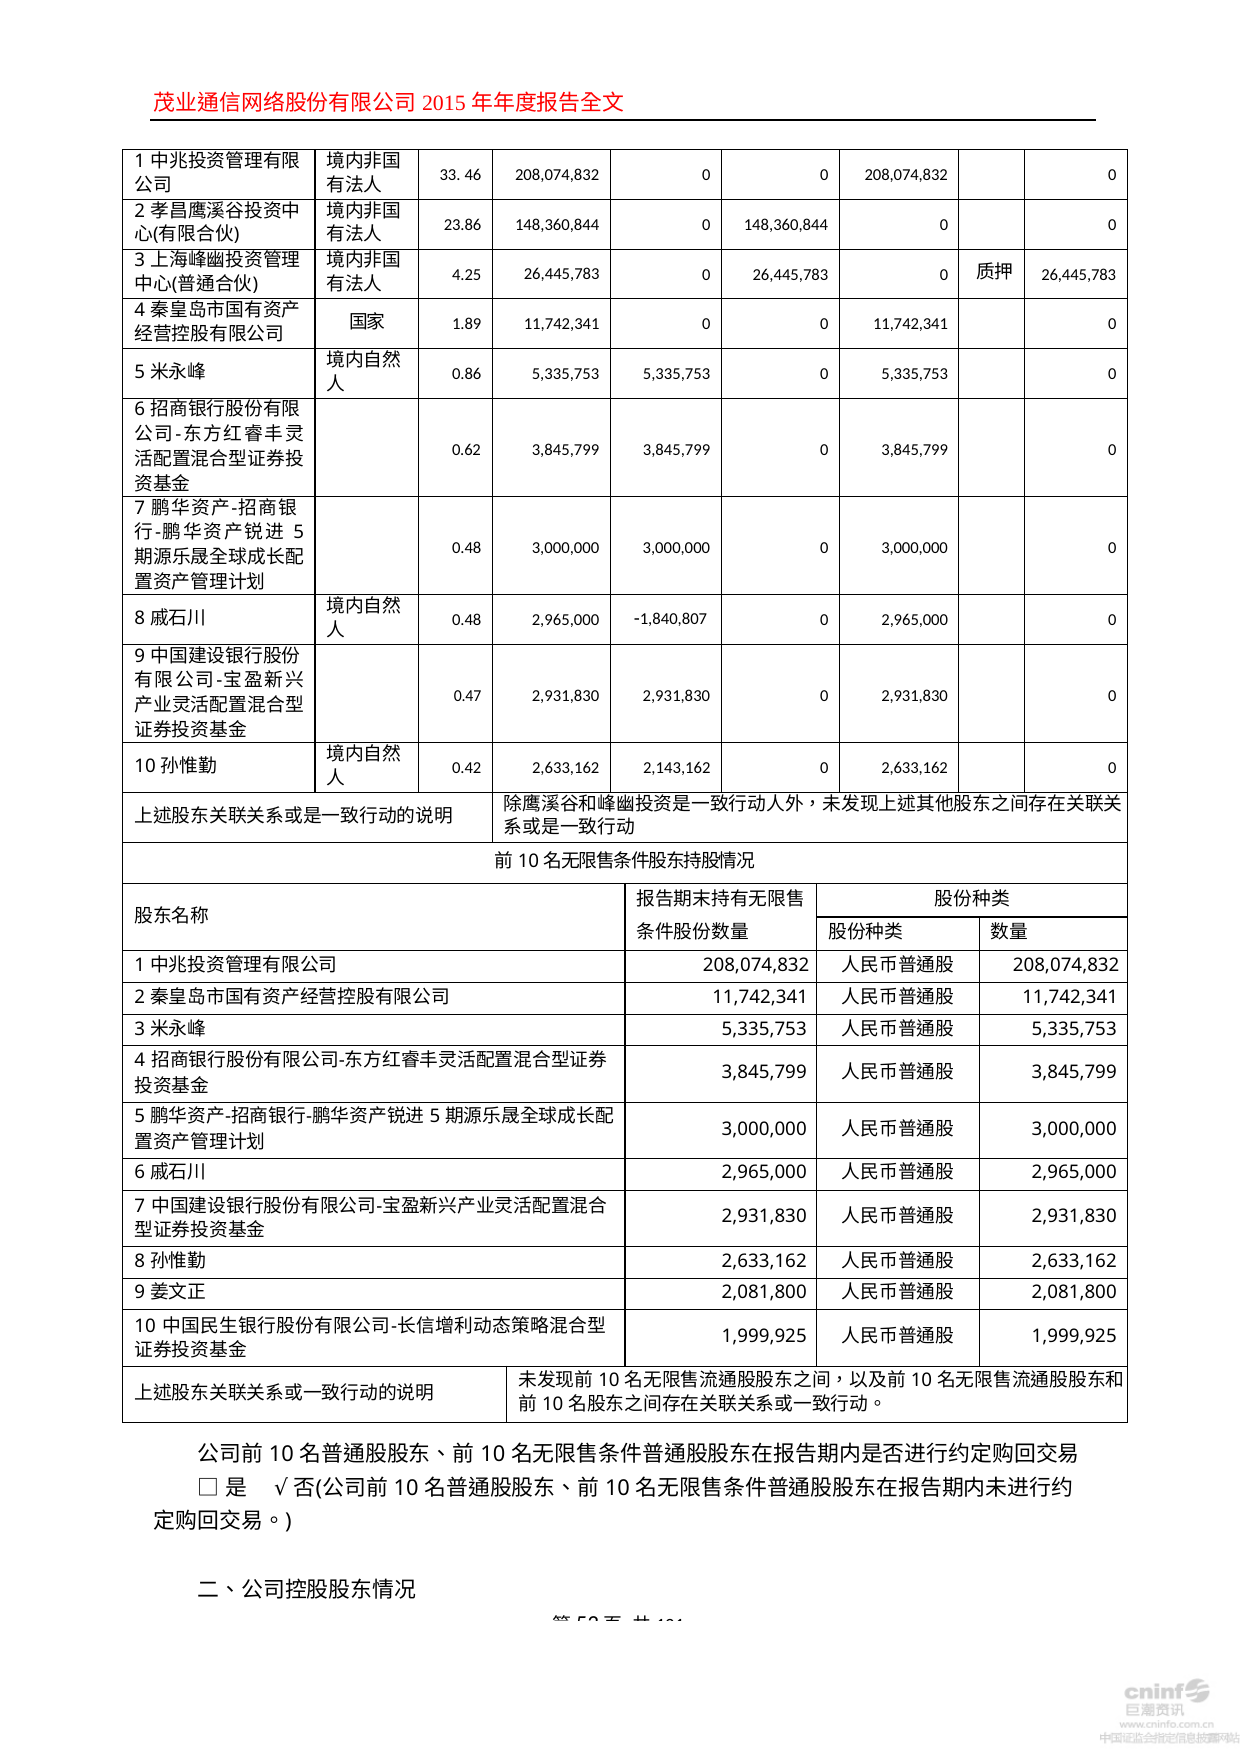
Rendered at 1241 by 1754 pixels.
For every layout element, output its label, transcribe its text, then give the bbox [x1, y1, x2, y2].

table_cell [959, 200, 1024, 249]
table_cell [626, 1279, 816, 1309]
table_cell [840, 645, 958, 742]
text 公司前 10 名普通股股东、前 10 名无限售条件普通股股东在报告期内是否进行约定购回交易 [197, 1438, 1105, 1468]
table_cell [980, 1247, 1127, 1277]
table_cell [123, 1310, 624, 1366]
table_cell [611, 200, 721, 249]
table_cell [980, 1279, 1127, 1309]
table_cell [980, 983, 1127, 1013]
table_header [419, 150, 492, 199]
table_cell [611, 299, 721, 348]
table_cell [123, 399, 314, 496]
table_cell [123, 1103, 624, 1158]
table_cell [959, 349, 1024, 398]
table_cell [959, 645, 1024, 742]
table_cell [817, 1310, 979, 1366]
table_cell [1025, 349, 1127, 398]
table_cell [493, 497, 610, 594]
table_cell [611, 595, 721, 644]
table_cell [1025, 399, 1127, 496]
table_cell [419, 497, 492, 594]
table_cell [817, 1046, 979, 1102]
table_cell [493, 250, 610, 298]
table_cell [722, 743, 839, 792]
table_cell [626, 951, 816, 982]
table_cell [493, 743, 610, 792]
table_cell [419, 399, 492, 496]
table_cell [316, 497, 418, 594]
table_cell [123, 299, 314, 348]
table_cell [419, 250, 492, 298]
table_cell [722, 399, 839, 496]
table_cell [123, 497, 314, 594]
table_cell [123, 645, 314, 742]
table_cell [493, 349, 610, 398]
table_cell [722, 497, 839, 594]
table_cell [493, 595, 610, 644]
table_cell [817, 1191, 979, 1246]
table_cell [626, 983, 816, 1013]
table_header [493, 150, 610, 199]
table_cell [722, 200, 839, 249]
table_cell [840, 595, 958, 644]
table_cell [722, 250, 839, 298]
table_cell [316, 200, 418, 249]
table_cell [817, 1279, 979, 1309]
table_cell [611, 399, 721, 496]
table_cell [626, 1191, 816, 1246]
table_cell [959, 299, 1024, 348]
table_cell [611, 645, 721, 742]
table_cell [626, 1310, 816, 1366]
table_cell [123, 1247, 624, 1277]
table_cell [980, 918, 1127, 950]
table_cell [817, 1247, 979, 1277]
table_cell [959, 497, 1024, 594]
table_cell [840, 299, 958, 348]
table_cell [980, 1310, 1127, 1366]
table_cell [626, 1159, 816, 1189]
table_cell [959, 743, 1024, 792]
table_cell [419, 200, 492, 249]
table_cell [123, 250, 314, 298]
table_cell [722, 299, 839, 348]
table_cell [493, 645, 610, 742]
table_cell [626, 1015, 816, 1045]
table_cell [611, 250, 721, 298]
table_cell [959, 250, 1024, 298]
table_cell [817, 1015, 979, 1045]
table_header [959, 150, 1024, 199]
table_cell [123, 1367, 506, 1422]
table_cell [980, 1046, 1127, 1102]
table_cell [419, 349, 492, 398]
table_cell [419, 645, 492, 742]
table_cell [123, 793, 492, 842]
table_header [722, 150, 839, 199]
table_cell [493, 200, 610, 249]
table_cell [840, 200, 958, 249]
text □ 是 √ 否(公司前 10 名普通股股东、前 10 名无限售条件普通股股东在报告期内未进行约 定购回交易。) [153, 1472, 1093, 1535]
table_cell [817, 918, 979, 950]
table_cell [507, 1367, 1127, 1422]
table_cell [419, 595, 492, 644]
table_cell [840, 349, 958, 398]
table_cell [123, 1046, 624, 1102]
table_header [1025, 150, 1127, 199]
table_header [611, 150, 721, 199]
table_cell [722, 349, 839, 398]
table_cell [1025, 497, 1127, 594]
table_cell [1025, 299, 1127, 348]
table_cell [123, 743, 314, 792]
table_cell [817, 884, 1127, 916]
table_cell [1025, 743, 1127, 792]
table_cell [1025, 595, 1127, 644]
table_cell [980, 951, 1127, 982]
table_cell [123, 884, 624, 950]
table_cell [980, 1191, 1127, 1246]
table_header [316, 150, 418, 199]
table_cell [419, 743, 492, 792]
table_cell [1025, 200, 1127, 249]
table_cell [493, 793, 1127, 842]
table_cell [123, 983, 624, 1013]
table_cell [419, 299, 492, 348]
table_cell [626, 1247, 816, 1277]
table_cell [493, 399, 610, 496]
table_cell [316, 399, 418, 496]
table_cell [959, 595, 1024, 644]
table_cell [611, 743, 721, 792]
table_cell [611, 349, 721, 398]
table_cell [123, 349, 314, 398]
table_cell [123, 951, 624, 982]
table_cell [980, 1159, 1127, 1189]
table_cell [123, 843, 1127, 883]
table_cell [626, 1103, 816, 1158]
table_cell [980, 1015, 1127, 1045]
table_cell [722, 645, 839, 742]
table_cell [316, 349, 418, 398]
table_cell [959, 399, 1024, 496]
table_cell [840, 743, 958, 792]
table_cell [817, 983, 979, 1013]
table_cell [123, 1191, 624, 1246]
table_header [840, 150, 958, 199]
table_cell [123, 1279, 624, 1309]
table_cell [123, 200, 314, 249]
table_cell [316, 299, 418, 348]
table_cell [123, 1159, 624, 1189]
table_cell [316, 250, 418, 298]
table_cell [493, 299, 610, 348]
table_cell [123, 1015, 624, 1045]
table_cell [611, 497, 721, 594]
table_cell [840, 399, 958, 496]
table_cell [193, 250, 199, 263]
text 二、公司控股股东情况 [197, 1573, 965, 1603]
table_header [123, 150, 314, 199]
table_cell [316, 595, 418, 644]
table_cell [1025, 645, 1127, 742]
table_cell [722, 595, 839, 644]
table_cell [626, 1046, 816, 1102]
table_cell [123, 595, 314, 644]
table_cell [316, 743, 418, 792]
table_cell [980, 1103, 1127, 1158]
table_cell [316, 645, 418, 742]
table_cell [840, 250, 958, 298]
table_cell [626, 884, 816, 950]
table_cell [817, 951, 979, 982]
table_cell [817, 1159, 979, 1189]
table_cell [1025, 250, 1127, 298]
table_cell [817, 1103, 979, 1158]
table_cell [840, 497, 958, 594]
picture [1099, 1673, 1241, 1754]
